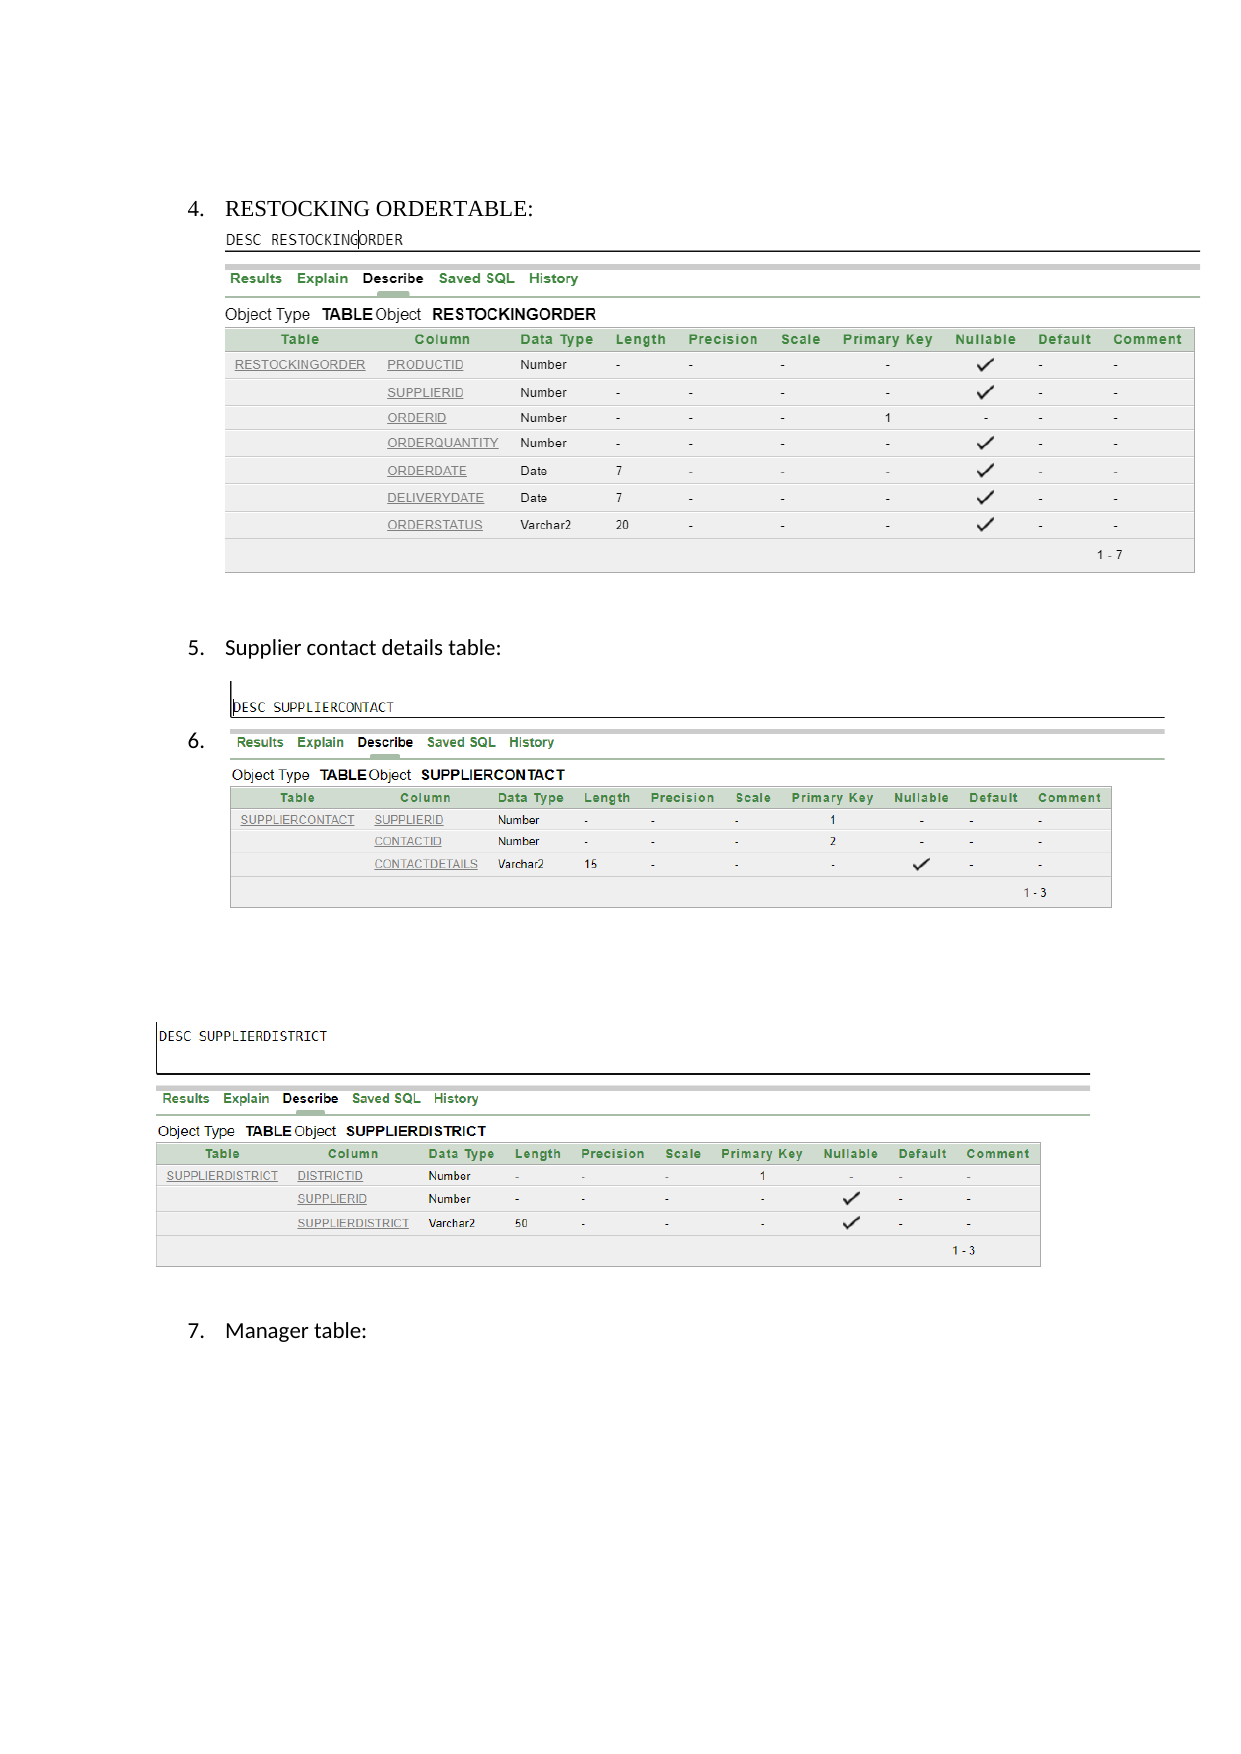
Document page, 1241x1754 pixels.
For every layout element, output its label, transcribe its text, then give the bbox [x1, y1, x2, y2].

picture [225, 223, 1200, 584]
picture [224, 681, 1165, 972]
picture [150, 1022, 1091, 1297]
list Manager table: [187, 1316, 1090, 1344]
list RESTOCKING ORDERTABLE: [187, 195, 1090, 221]
list Supplier contact details table: [187, 633, 1090, 661]
